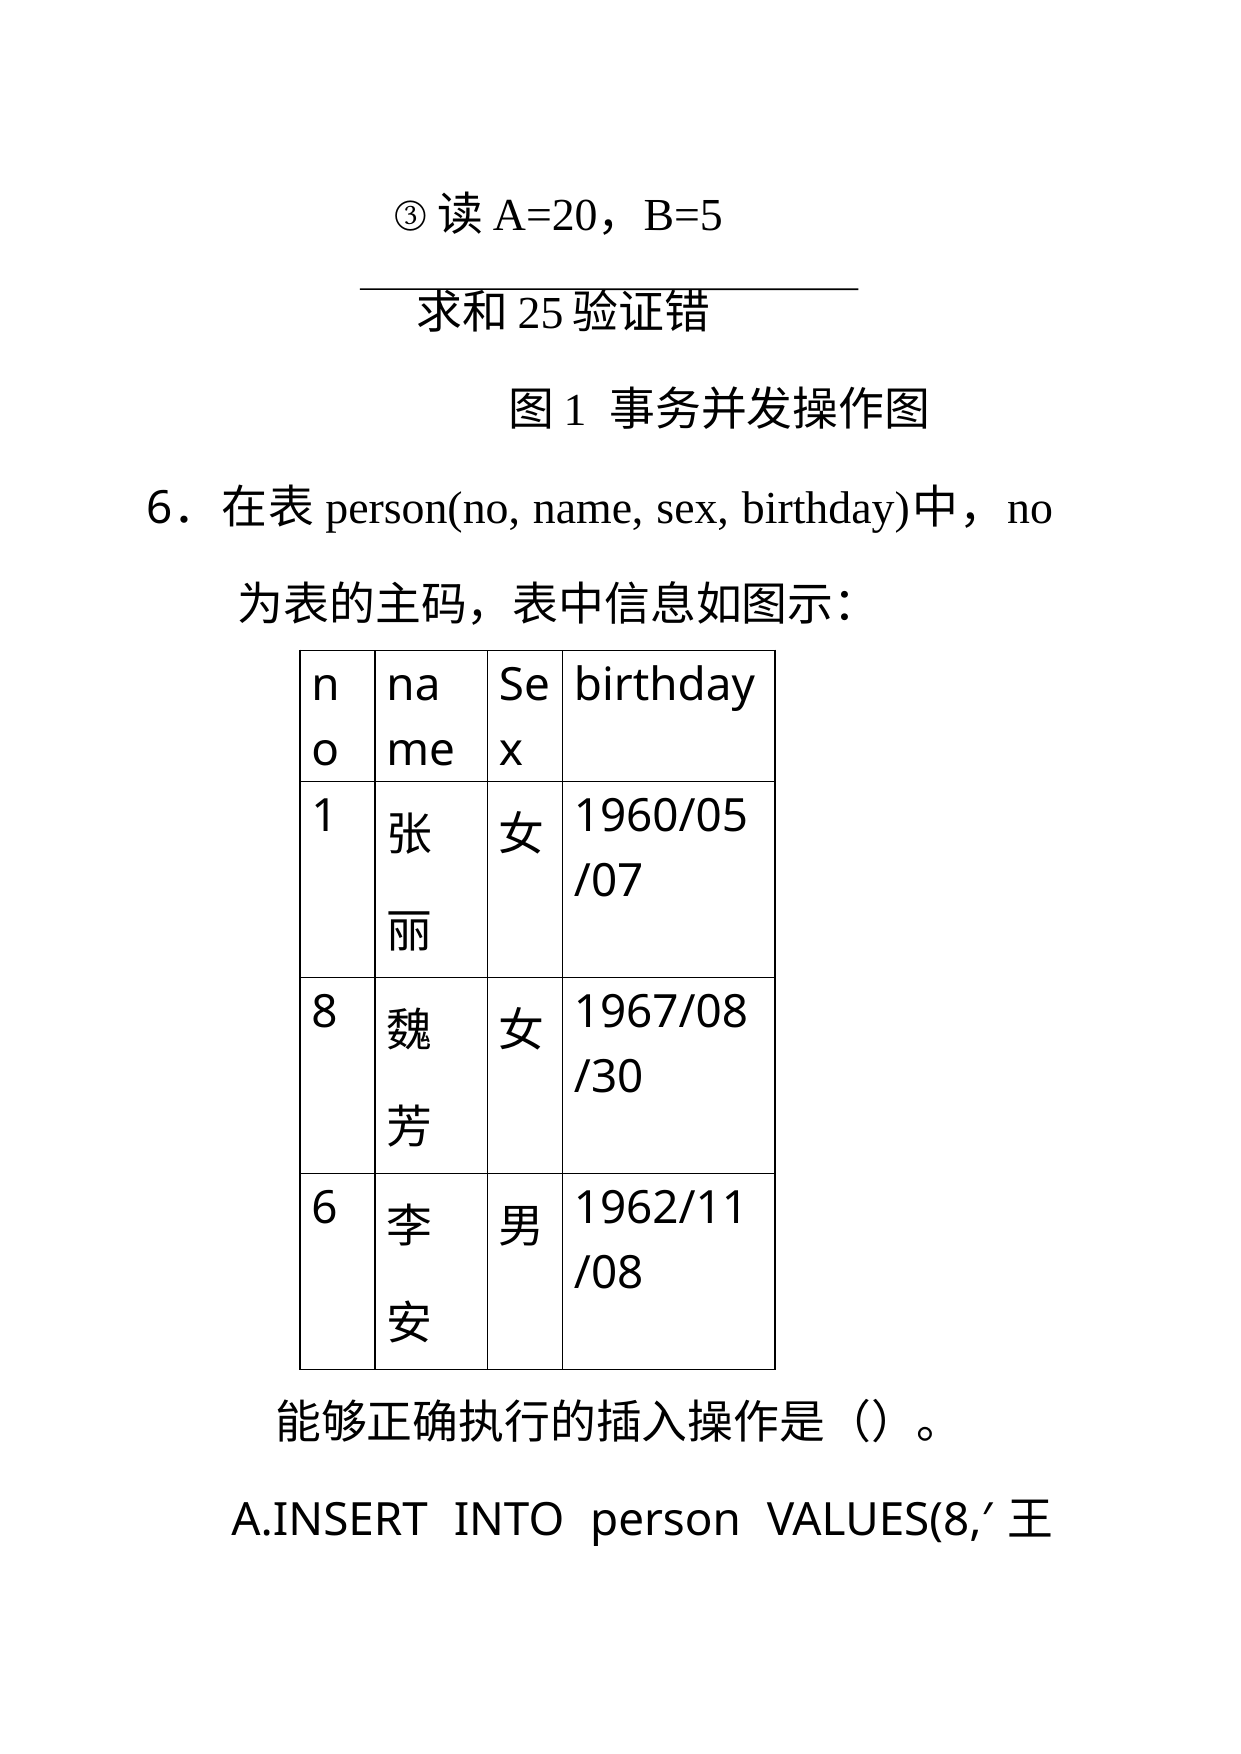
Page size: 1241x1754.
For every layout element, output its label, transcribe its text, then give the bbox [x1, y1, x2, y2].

table_cell 1960/05/07 [563, 782, 774, 977]
table_cell 魏芳 [376, 978, 487, 1173]
table_header Sex [488, 651, 562, 781]
text 图1 事务并发操作图 [187, 357, 1053, 454]
table_cell 6 [301, 1174, 374, 1369]
table_header name [376, 651, 487, 781]
table_cell 1 [301, 782, 374, 977]
table_cell 1962/11/08 [563, 1174, 774, 1369]
table_cell 张丽 [376, 782, 487, 977]
table_cell 女 [488, 978, 562, 1173]
text ③读A=20，B=5 [187, 162, 1053, 259]
table_cell 8 [301, 978, 374, 1173]
text 6．在表person(no, name, sex, birthday)中，no为表的主码，表中信息如图示： [146, 454, 1053, 649]
table_header birthday [563, 651, 774, 781]
table_header no [301, 651, 374, 781]
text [209, 1467, 1053, 1565]
table_cell 男 [488, 1174, 562, 1369]
table_cell 女 [488, 782, 562, 977]
table_cell 1967/08/30 [563, 978, 774, 1173]
text 能够正确执行的插入操作是（）。 [187, 1370, 1053, 1467]
table_cell 李安 [376, 1174, 487, 1369]
text 求和25验证错 [187, 259, 1053, 357]
